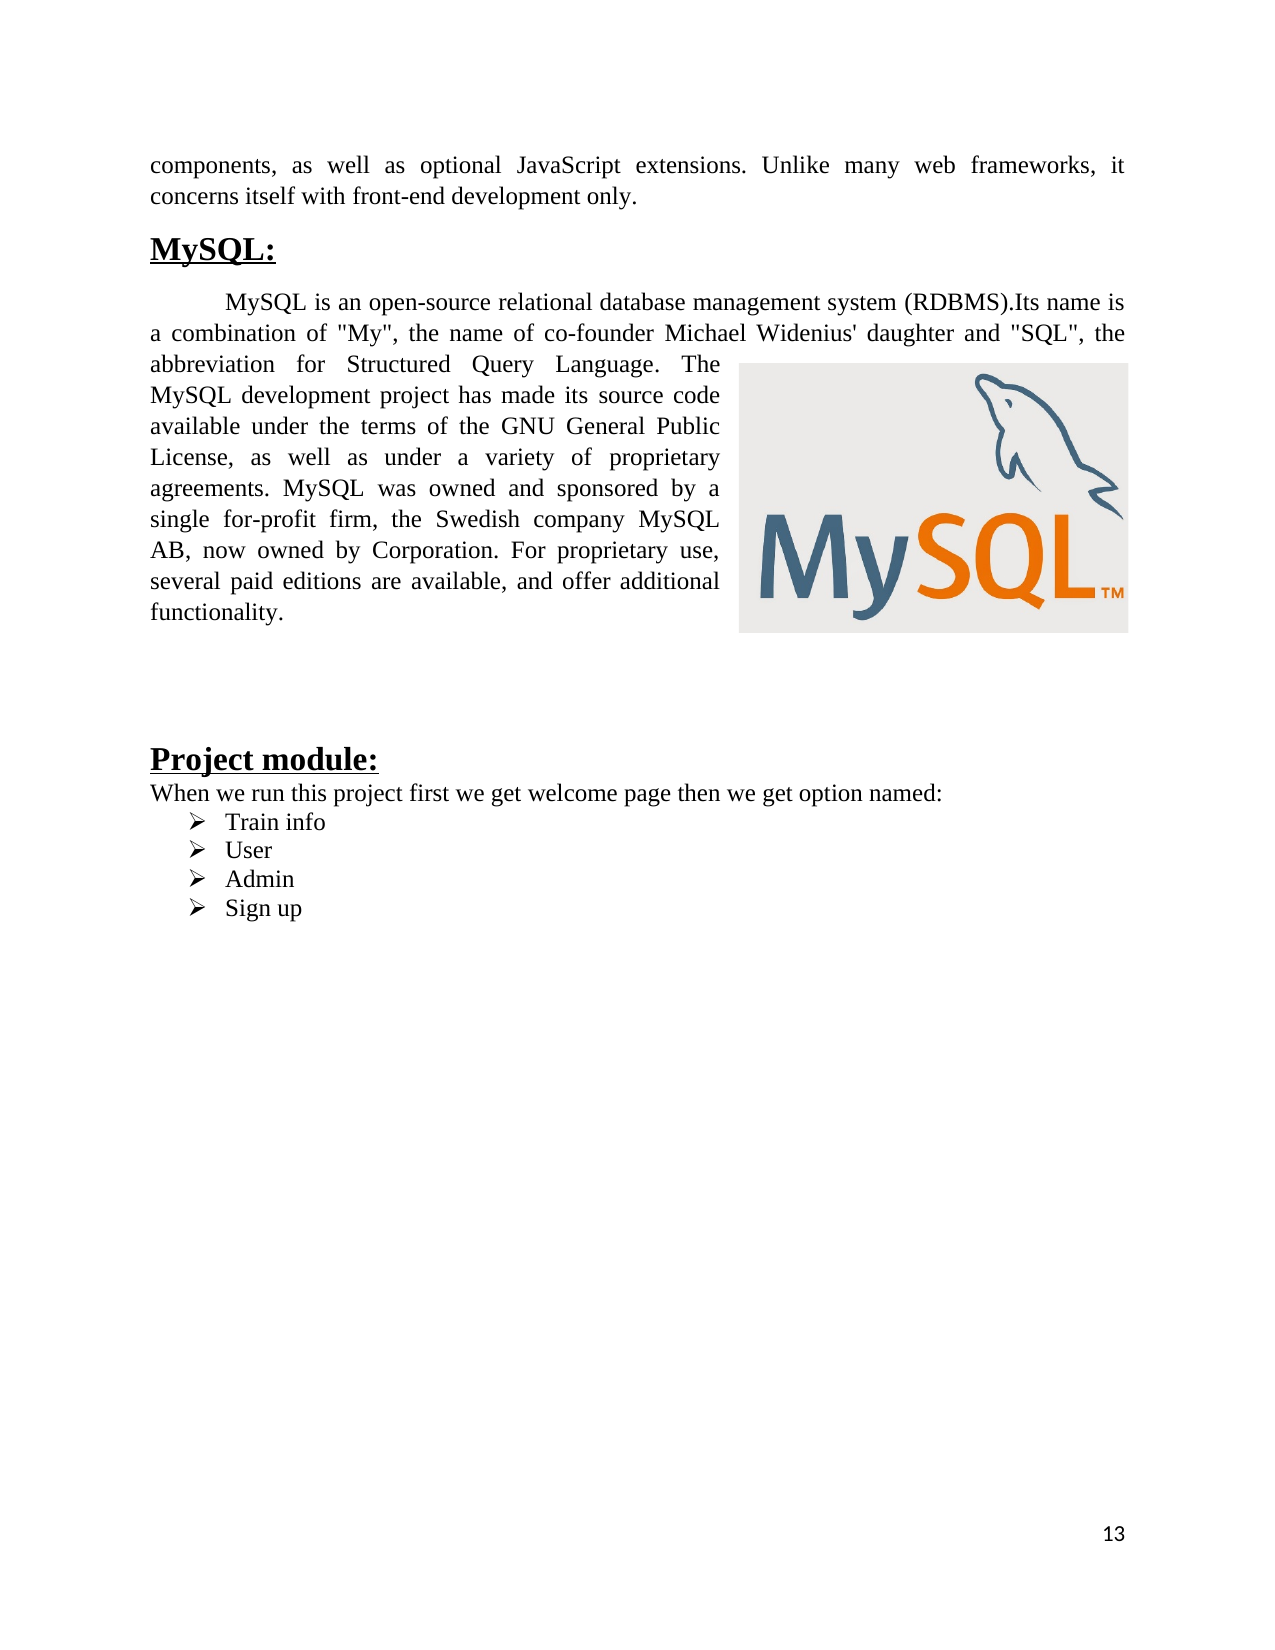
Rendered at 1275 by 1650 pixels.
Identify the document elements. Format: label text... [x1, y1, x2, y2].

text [150, 150, 1125, 210]
picture [737, 363, 1128, 632]
text Project module: [150, 739, 1125, 778]
list Admin [187, 864, 1125, 893]
list User [187, 835, 1125, 864]
text MySQL: [150, 229, 1125, 267]
text When we run this project first we get welcome page then we get option named: [150, 778, 1125, 807]
list Sign up [187, 893, 1125, 922]
list Train info [187, 807, 1125, 835]
